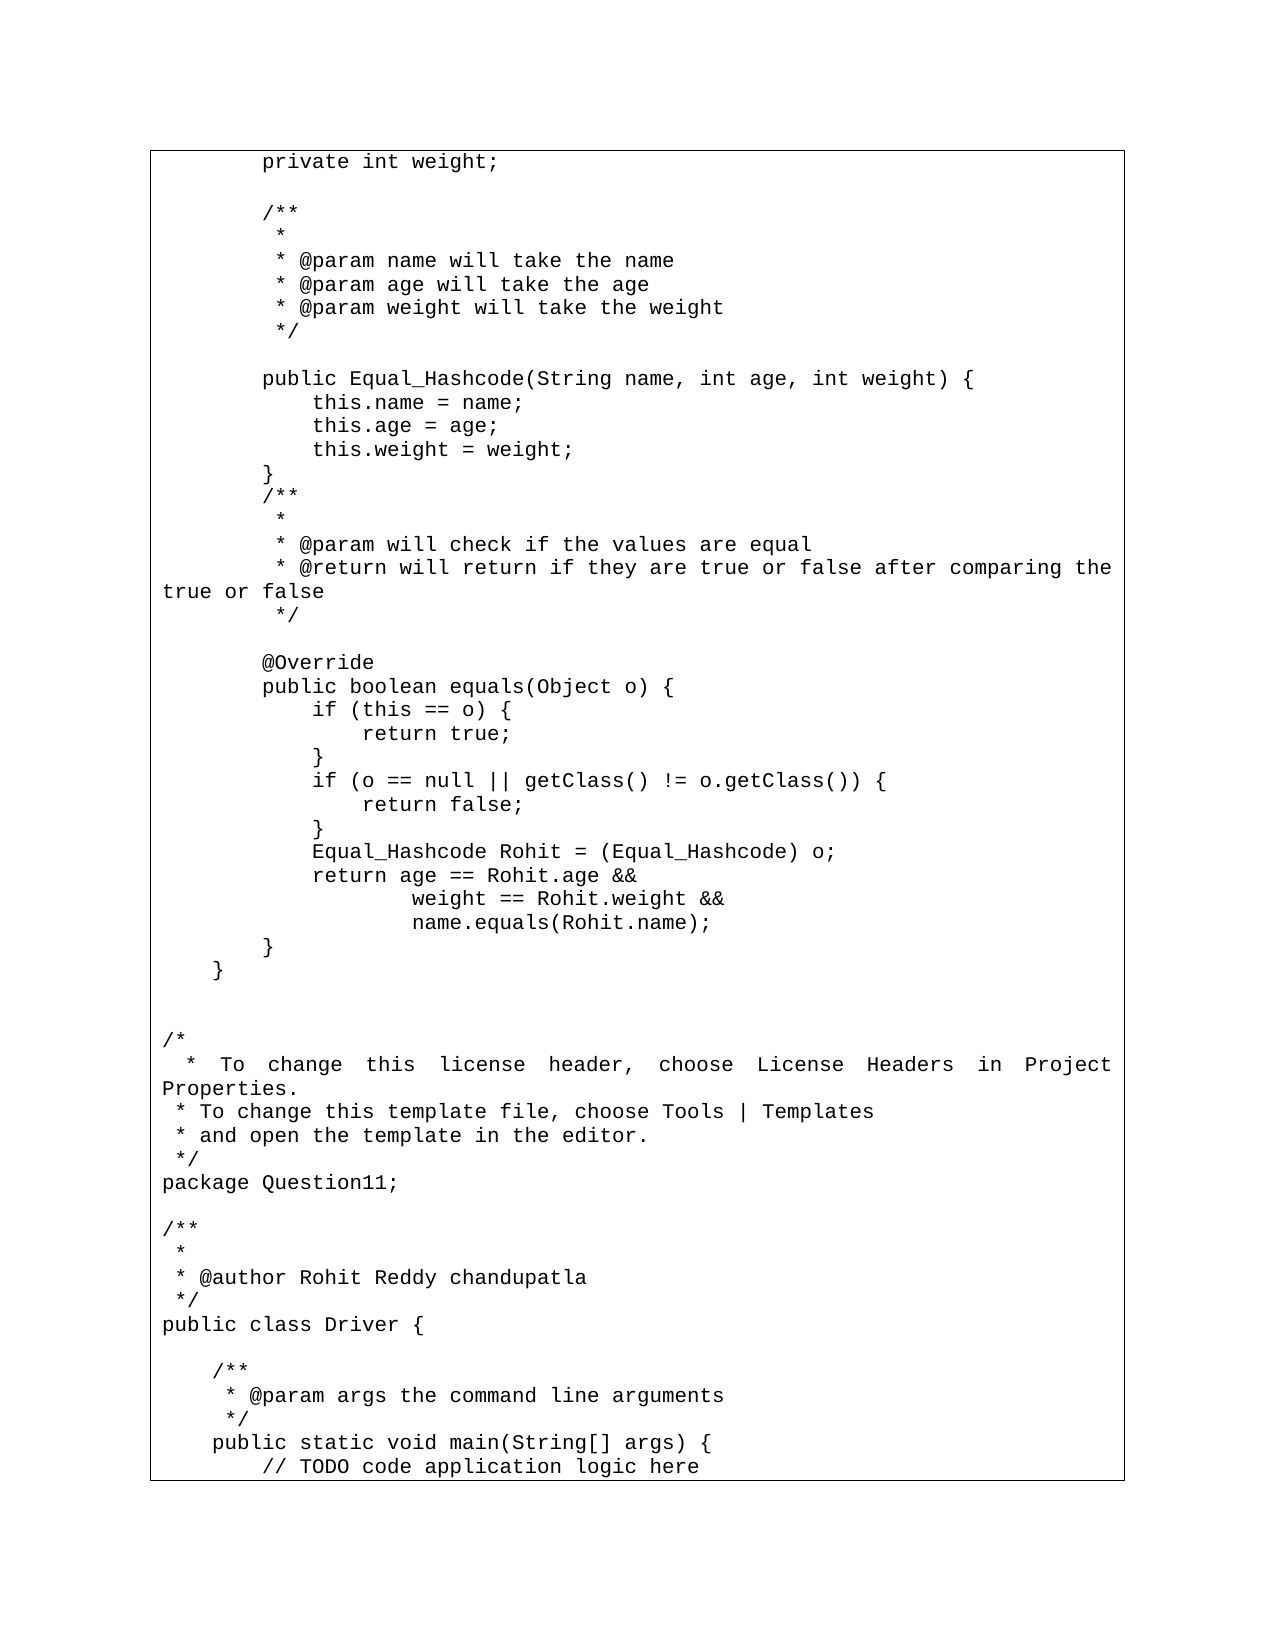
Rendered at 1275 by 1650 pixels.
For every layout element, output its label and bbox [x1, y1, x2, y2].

table_header [151, 151, 1124, 1479]
